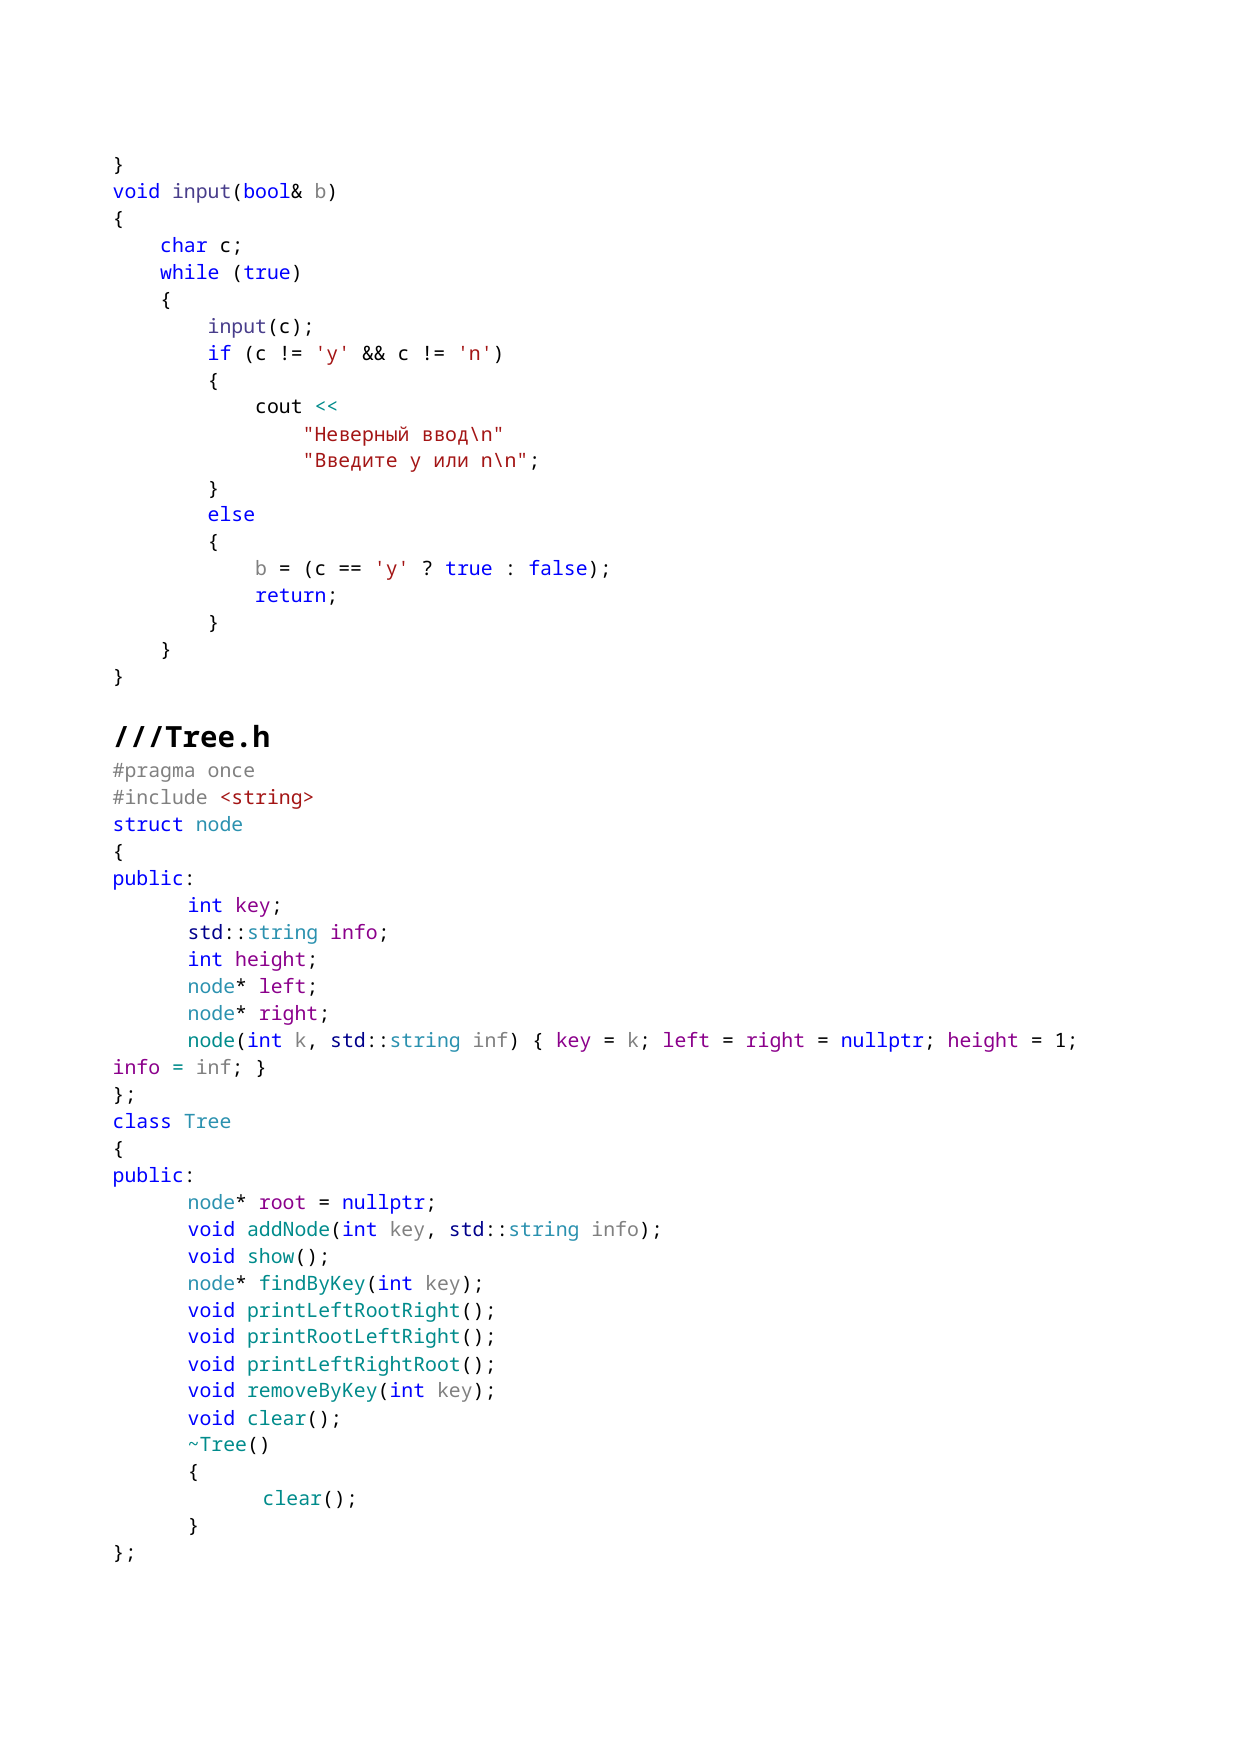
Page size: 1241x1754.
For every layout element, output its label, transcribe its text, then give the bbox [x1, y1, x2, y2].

text std::string info; [112, 918, 1128, 945]
text } [112, 663, 1128, 689]
text node* findByKey(int key); [112, 1269, 1128, 1296]
text b = (c == 'y' ? true : false); [112, 555, 1128, 582]
text while (true) [112, 258, 1128, 285]
text return; [112, 582, 1128, 609]
text "Введите y или n\n"; [112, 447, 1128, 474]
text } [112, 150, 1128, 177]
text } [112, 1512, 1128, 1539]
text char c; [112, 231, 1128, 258]
text { [112, 366, 1128, 393]
text void clear(); [112, 1404, 1128, 1431]
text node(int k, std::string inf) { key = k; left = right = nullptr; height = 1; info = inf; } [112, 1026, 1128, 1080]
text void removeByKey(int key); [112, 1377, 1128, 1404]
text ///Tree.h [112, 717, 1128, 756]
text { [112, 204, 1128, 231]
text if (c != 'y' && c != 'n') [112, 339, 1128, 366]
text clear(); [112, 1485, 1128, 1512]
text } [112, 636, 1128, 663]
text void addNode(int key, std::string info); [112, 1215, 1128, 1242]
text { [112, 837, 1128, 864]
text node* left; [112, 972, 1128, 999]
text class Tree [112, 1107, 1128, 1134]
text struct node [112, 810, 1128, 837]
text node* right; [112, 999, 1128, 1026]
text { [112, 528, 1128, 555]
text public: [112, 1161, 1128, 1188]
text void printRootLeftRight(); [112, 1323, 1128, 1350]
text { [112, 1458, 1128, 1485]
text } [112, 609, 1128, 636]
text cout << [112, 393, 1128, 420]
text int key; [112, 891, 1128, 918]
text void printLeftRightRoot(); [112, 1350, 1128, 1377]
text }; [112, 1539, 1128, 1566]
text void show(); [112, 1242, 1128, 1269]
text } [112, 474, 1128, 501]
text public: [112, 864, 1128, 891]
text node* root = nullptr; [112, 1188, 1128, 1215]
text int height; [112, 945, 1128, 972]
text { [112, 1134, 1128, 1161]
text else [112, 501, 1128, 528]
text void input(bool& b) [112, 177, 1128, 204]
text }; [112, 1080, 1128, 1107]
text #include <string> [112, 783, 1128, 810]
text void printLeftRootRight(); [112, 1296, 1128, 1323]
text "Неверный ввод\n" [112, 420, 1128, 447]
text { [112, 285, 1128, 312]
text input(c); [112, 312, 1128, 339]
text #pragma once [112, 756, 1128, 783]
text ~Tree() [112, 1431, 1128, 1458]
